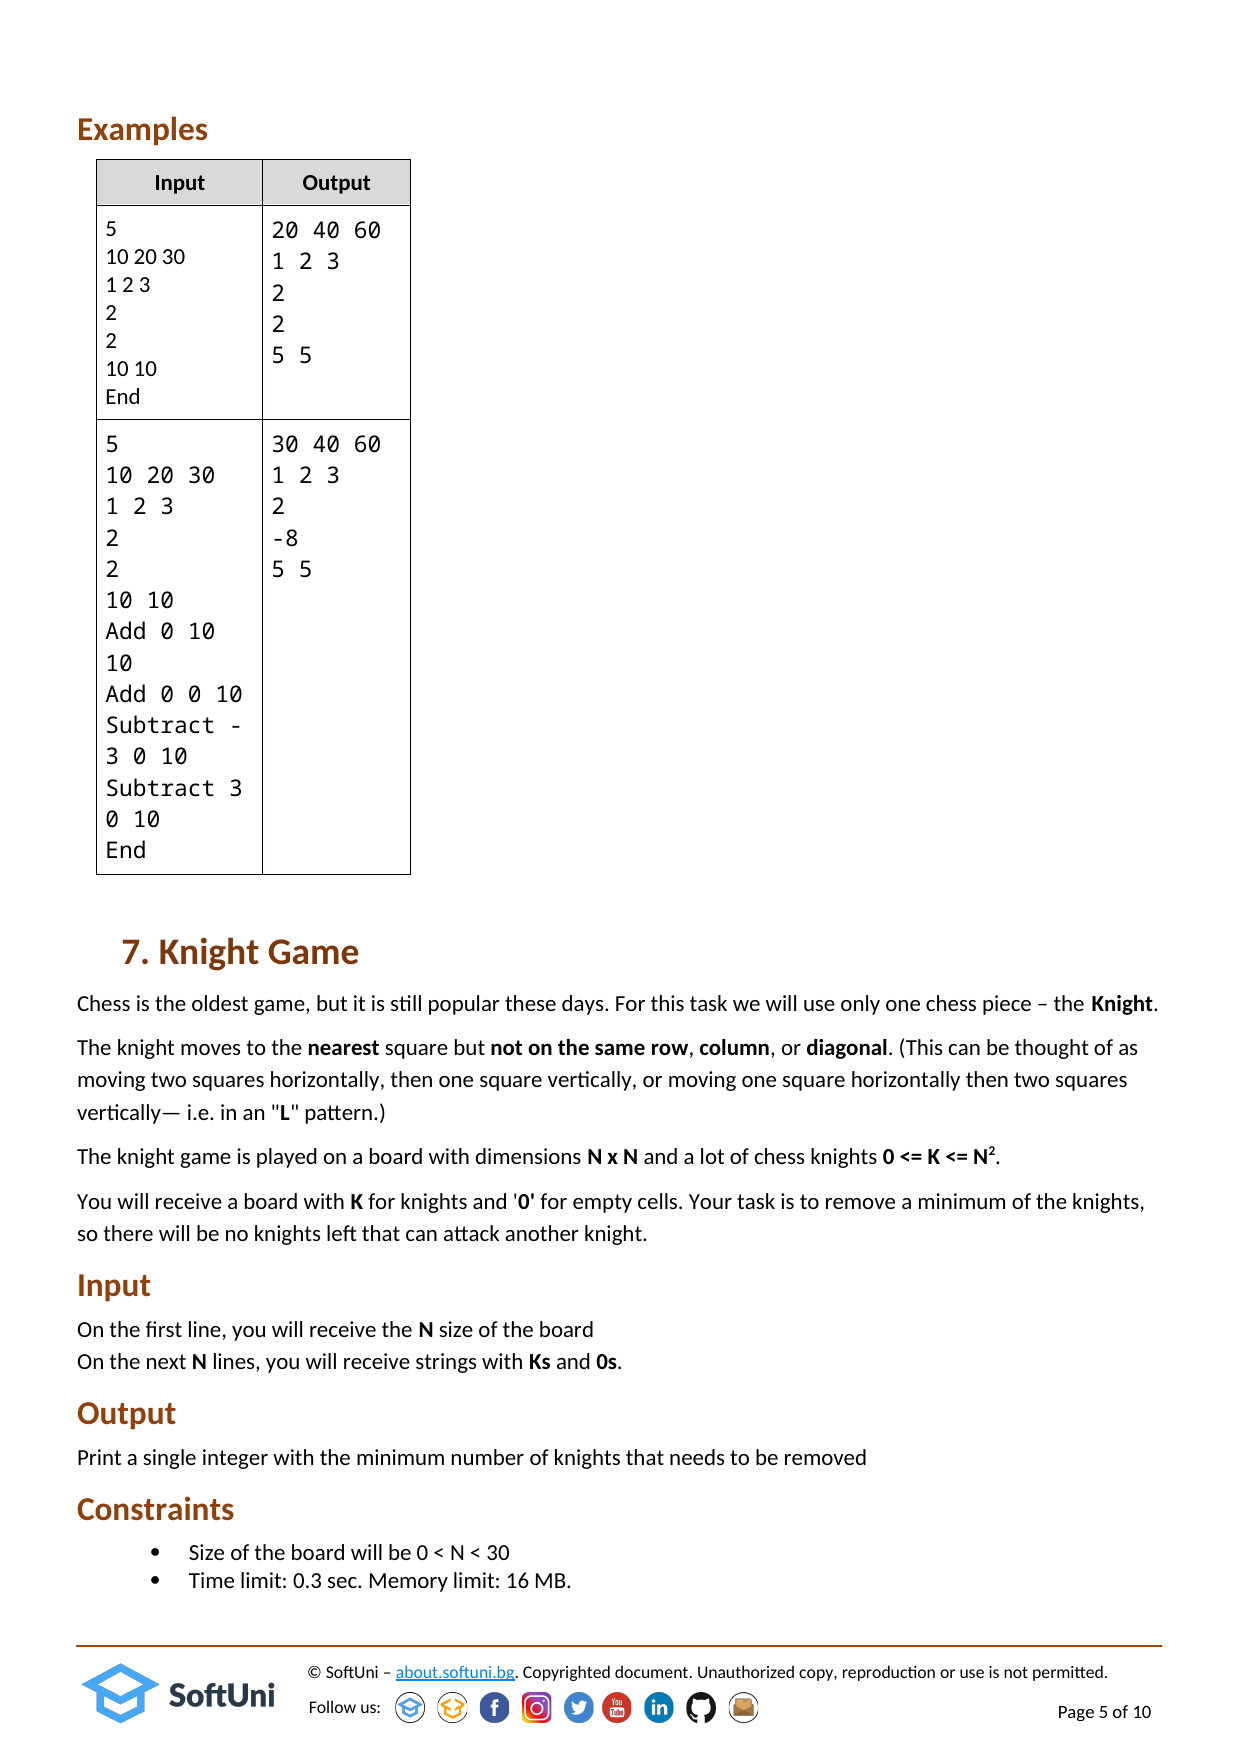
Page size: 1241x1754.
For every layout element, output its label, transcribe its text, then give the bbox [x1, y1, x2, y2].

picture [522, 1692, 552, 1723]
subtitle Knight Game [121, 928, 1163, 973]
text On the next N lines, you will receive strings with Ks and 0s. [77, 1347, 1163, 1375]
table_header Input [97, 160, 262, 204]
subtitle Constraints [77, 1487, 1163, 1528]
picture [728, 1692, 759, 1723]
text The knight moves to the nearest square but not on the same row, column, or diagonal. (This can be thought of as moving two squares horizontally, then one square vertically, or moving one square horizontally then two squares vertically— i.e. in an "L" pattern.) [77, 1033, 1163, 1126]
table_cell 5 10 20 30 1 2 3 2 2 10 10 End [97, 206, 262, 418]
picture [644, 1692, 653, 1701]
text You will receive a board with K for knights and '0' for empty cells. Your task is to remove a minimum of the knights, so there will be no knights left that can attack another knight. [77, 1187, 1163, 1247]
subtitle Input [77, 1264, 1163, 1305]
picture [602, 1692, 632, 1723]
table_header Output [263, 160, 410, 204]
text Print a single integer with the minimum number of knights that needs to be removed [77, 1443, 1163, 1471]
picture [395, 1692, 425, 1723]
table_cell 20 40 60 1 2 3 2 2 5 5 [263, 206, 410, 418]
picture [479, 1692, 510, 1723]
picture [658, 1705, 667, 1714]
subtitle Output [77, 1392, 1163, 1433]
text On the first line, you will receive the N size of the board [77, 1315, 1163, 1343]
table_cell 5 10 20 30 1 2 3 2 2 10 10 Add 0 10 10 Add 0 0 10 Subtract -3 0 10 Subtract 3 0 10 End [97, 420, 262, 874]
picture [665, 1714, 674, 1723]
picture [437, 1692, 468, 1723]
text Chess is the oldest game, but it is still popular these days. For this task we will use only one chess piece – the Knight. [77, 989, 1163, 1017]
subtitle Examples [77, 108, 1163, 149]
list Time limit: 0.3 sec. Memory limit: 16 MB. [151, 1566, 1163, 1594]
picture [665, 1692, 674, 1701]
list Size of the board will be 0 < N < 30 [151, 1538, 1163, 1566]
picture [686, 1692, 716, 1723]
picture [644, 1714, 653, 1723]
picture [564, 1692, 594, 1723]
text The knight game is played on a board with dimensions N x N and a lot of chess knights 0 <= K <= N2. [77, 1142, 1163, 1171]
table_cell 30 40 60 1 2 3 2 -8 5 5 [263, 420, 410, 874]
picture [75, 1658, 281, 1729]
